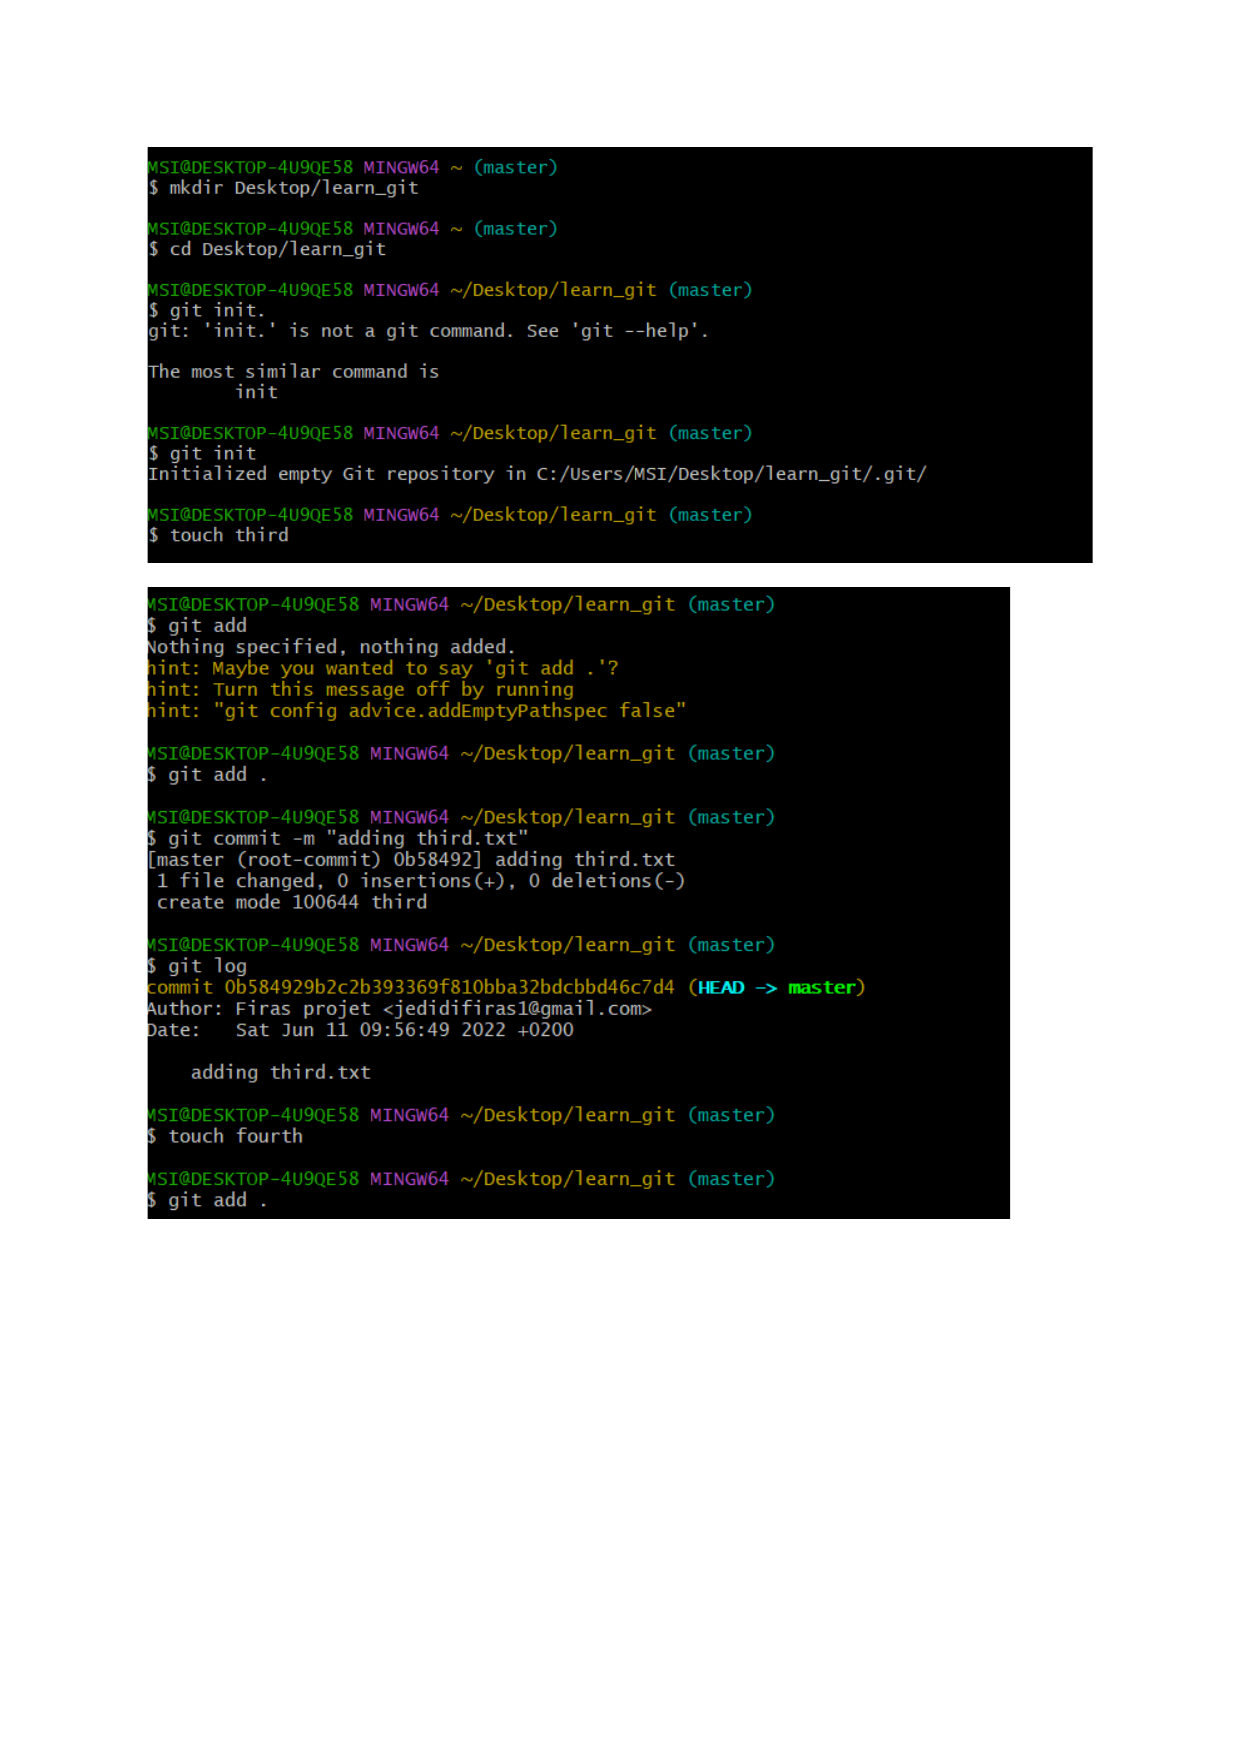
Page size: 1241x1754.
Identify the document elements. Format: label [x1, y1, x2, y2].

picture [147, 147, 1093, 563]
picture [147, 587, 1010, 1219]
